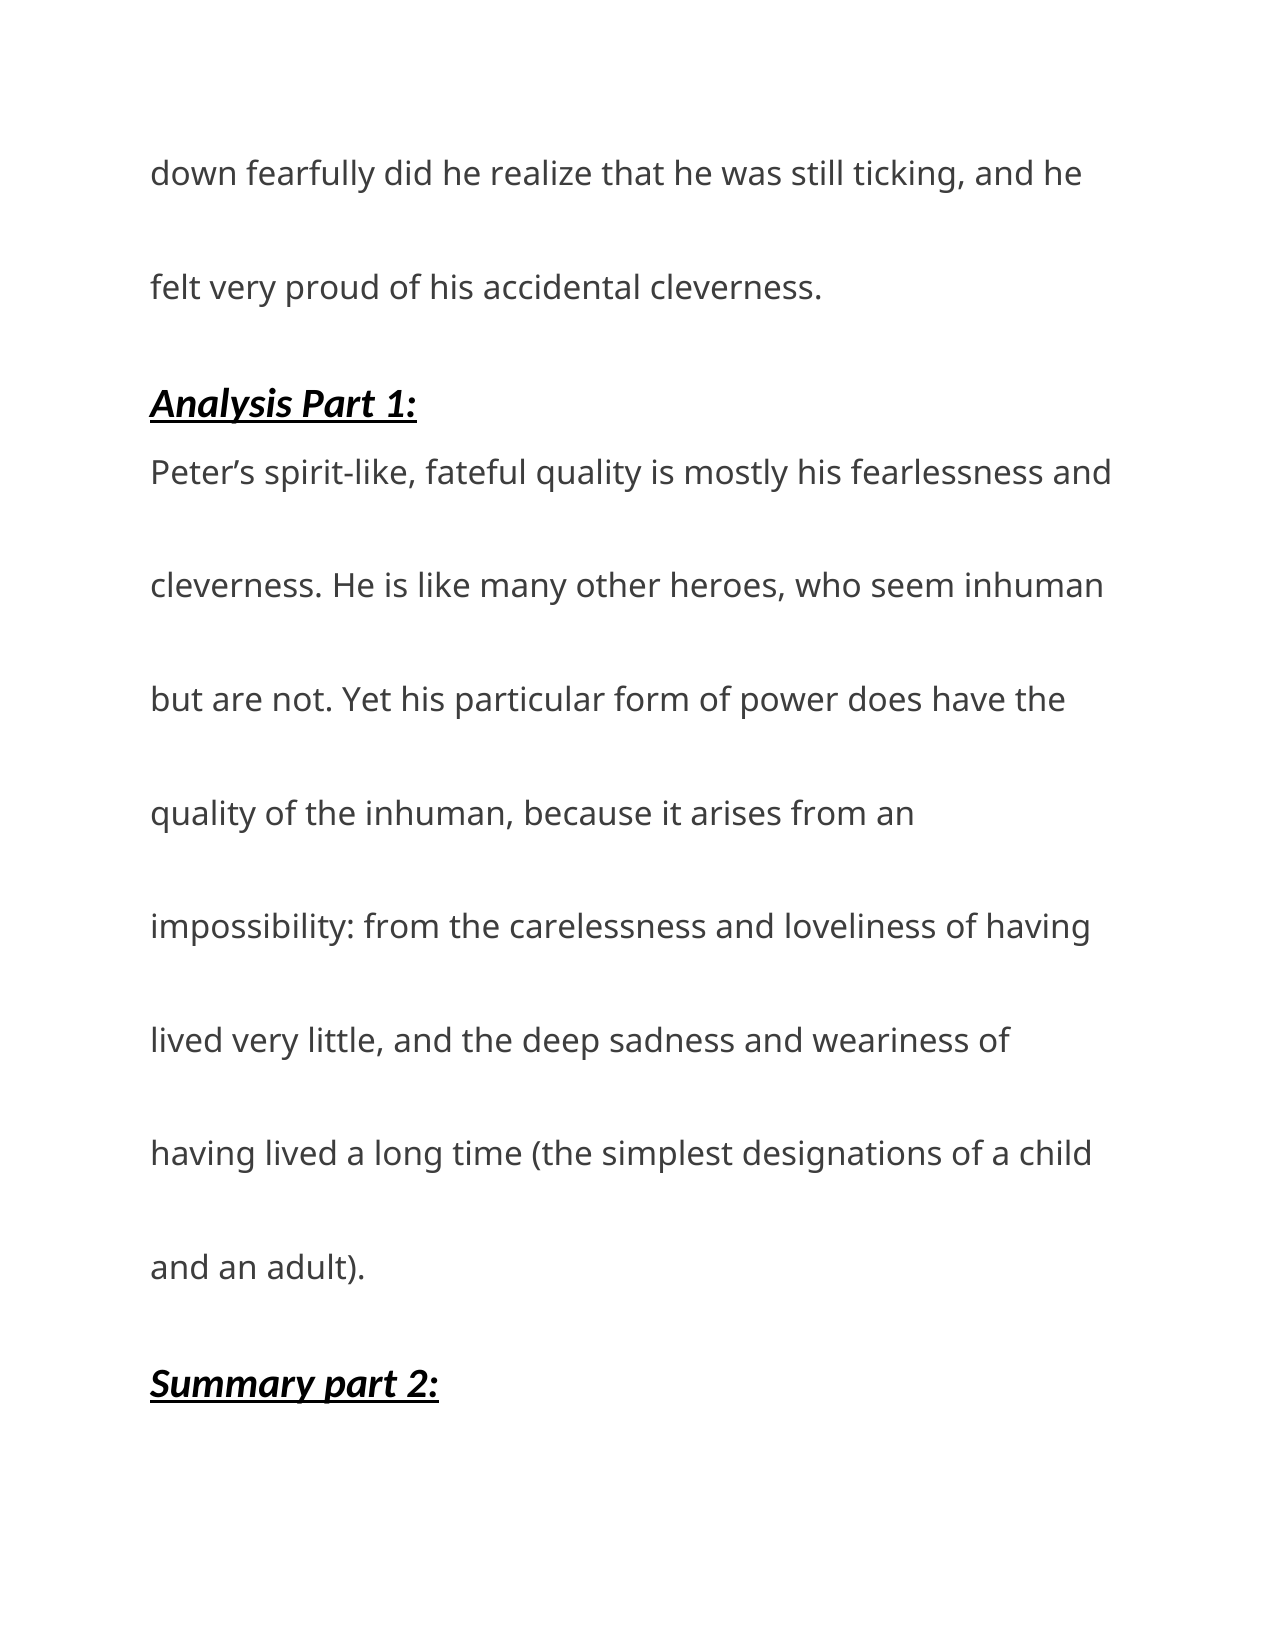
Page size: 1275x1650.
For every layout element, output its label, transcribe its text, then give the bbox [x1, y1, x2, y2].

text Analysis Part 1: [150, 377, 1125, 428]
text Summary part 2: [150, 1357, 1125, 1408]
text Peter’s spirit-like, fateful quality is mostly his fearlessness and cleverness. He is like many other heroes, who seem inhuman but are not. Yet his particular form of power does have the quality of the inhuman, because it arises from an impossibility: from the carelessness and loveliness of having lived very little, and the deep sadness and weariness of having lived a long time (the simplest designations of a child and an adult). [150, 449, 1125, 1289]
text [150, 150, 1125, 309]
